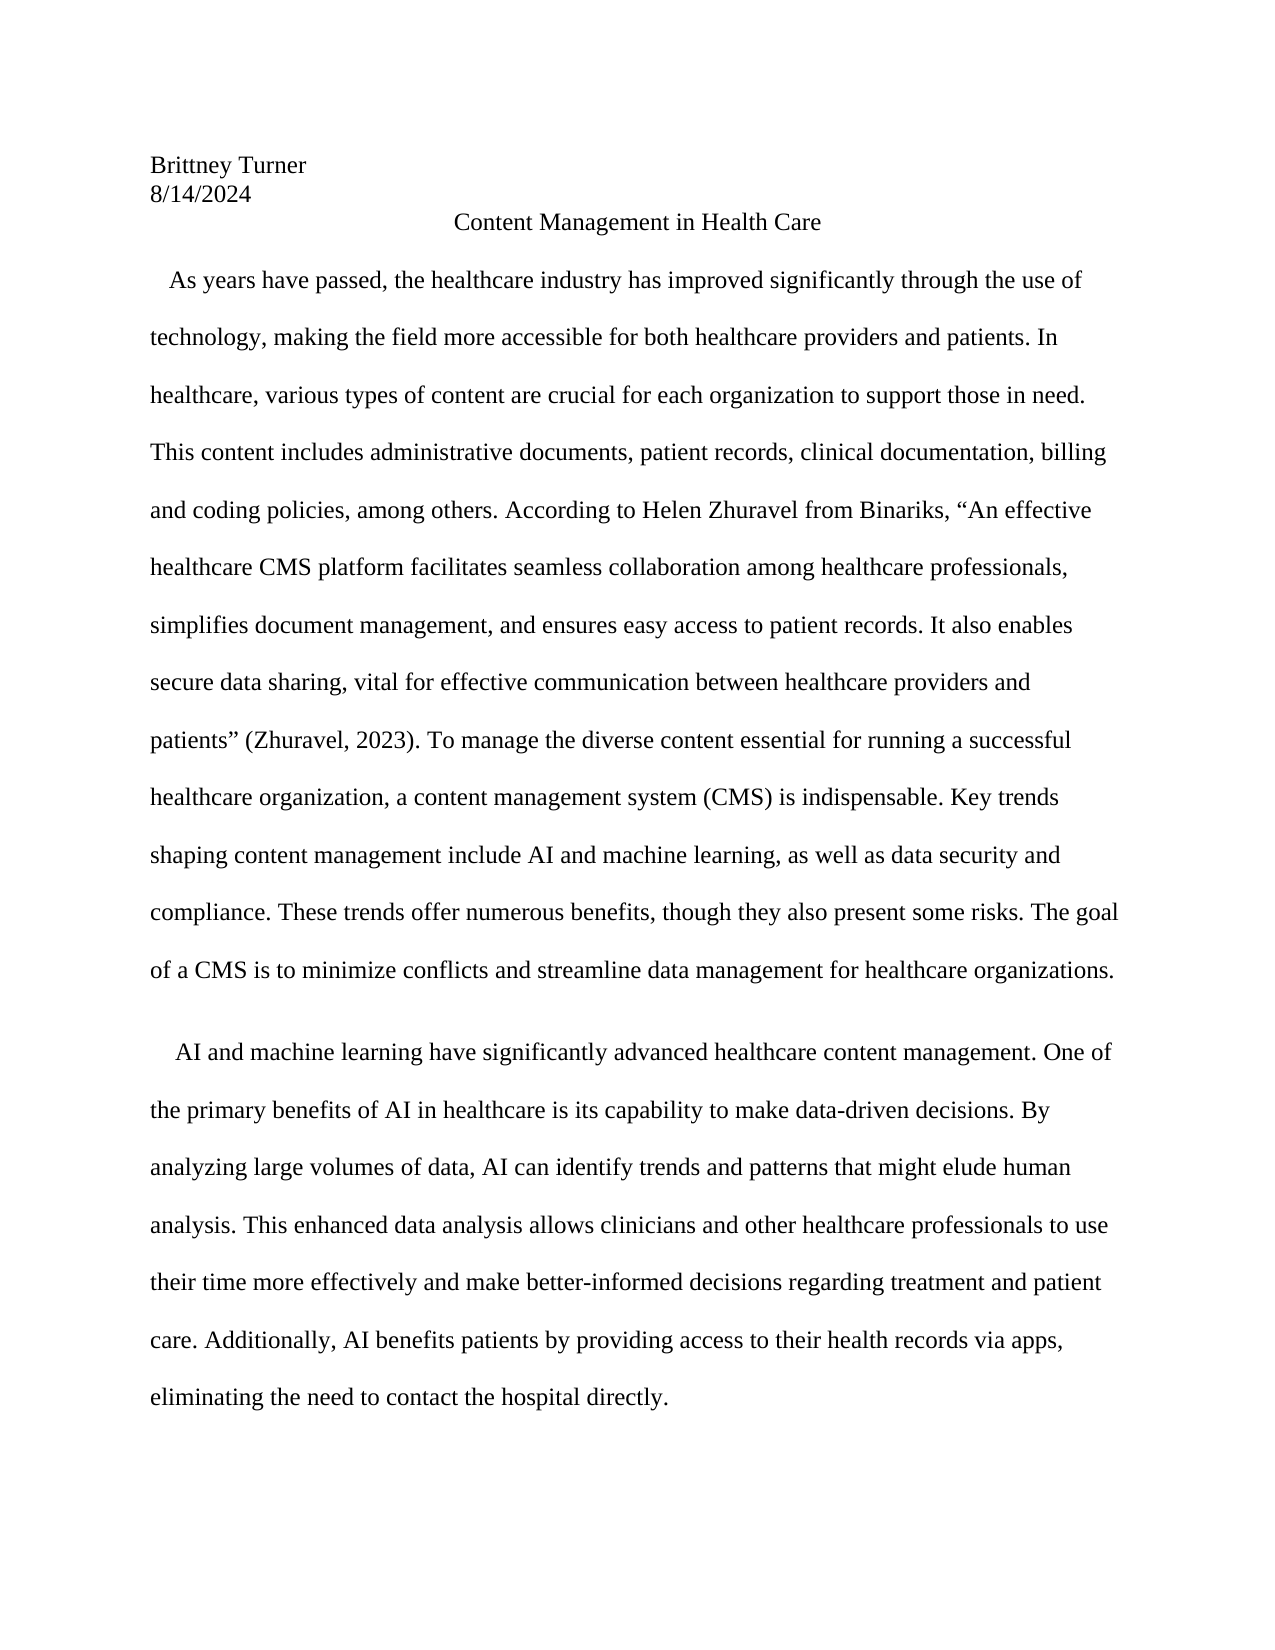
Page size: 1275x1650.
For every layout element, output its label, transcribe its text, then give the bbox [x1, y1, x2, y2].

text Brittney Turner [150, 150, 1125, 179]
text Content Management in Health Care [150, 207, 1125, 236]
text As years have passed, the healthcare industry has improved significantly through the use of technology, making the field more accessible for both healthcare providers and patients. In healthcare, various types of content are crucial for each organization to support those in need. This content includes administrative documents, patient records, clinical documentation, billing and coding policies, among others. According to Helen Zhuravel from Binariks, “An effective healthcare CMS platform facilitates seamless collaboration among healthcare professionals, simplifies document management, and ensures easy access to patient records. It also enables secure data sharing, vital for effective communication between healthcare providers and patients” (Zhuravel, 2023). To manage the diverse content essential for running a successful healthcare organization, a content management system (CMS) is indispensable. Key trends shaping content management include AI and machine learning, as well as data security and compliance. These trends offer numerous benefits, though they also present some risks. The goal of a CMS is to minimize conflicts and streamline data management for healthcare organizations. [150, 265, 1125, 984]
text AI and machine learning have significantly advanced healthcare content management. One of the primary benefits of AI in healthcare is its capability to make data-driven decisions. By analyzing large volumes of data, AI can identify trends and patterns that might elude human analysis. This enhanced data analysis allows clinicians and other healthcare professionals to use their time more effectively and make better-informed decisions regarding treatment and patient care. Additionally, AI benefits patients by providing access to their health records via apps, eliminating the need to contact the hospital directly. [150, 1037, 1125, 1411]
text 8/14/2024 [150, 179, 1125, 207]
